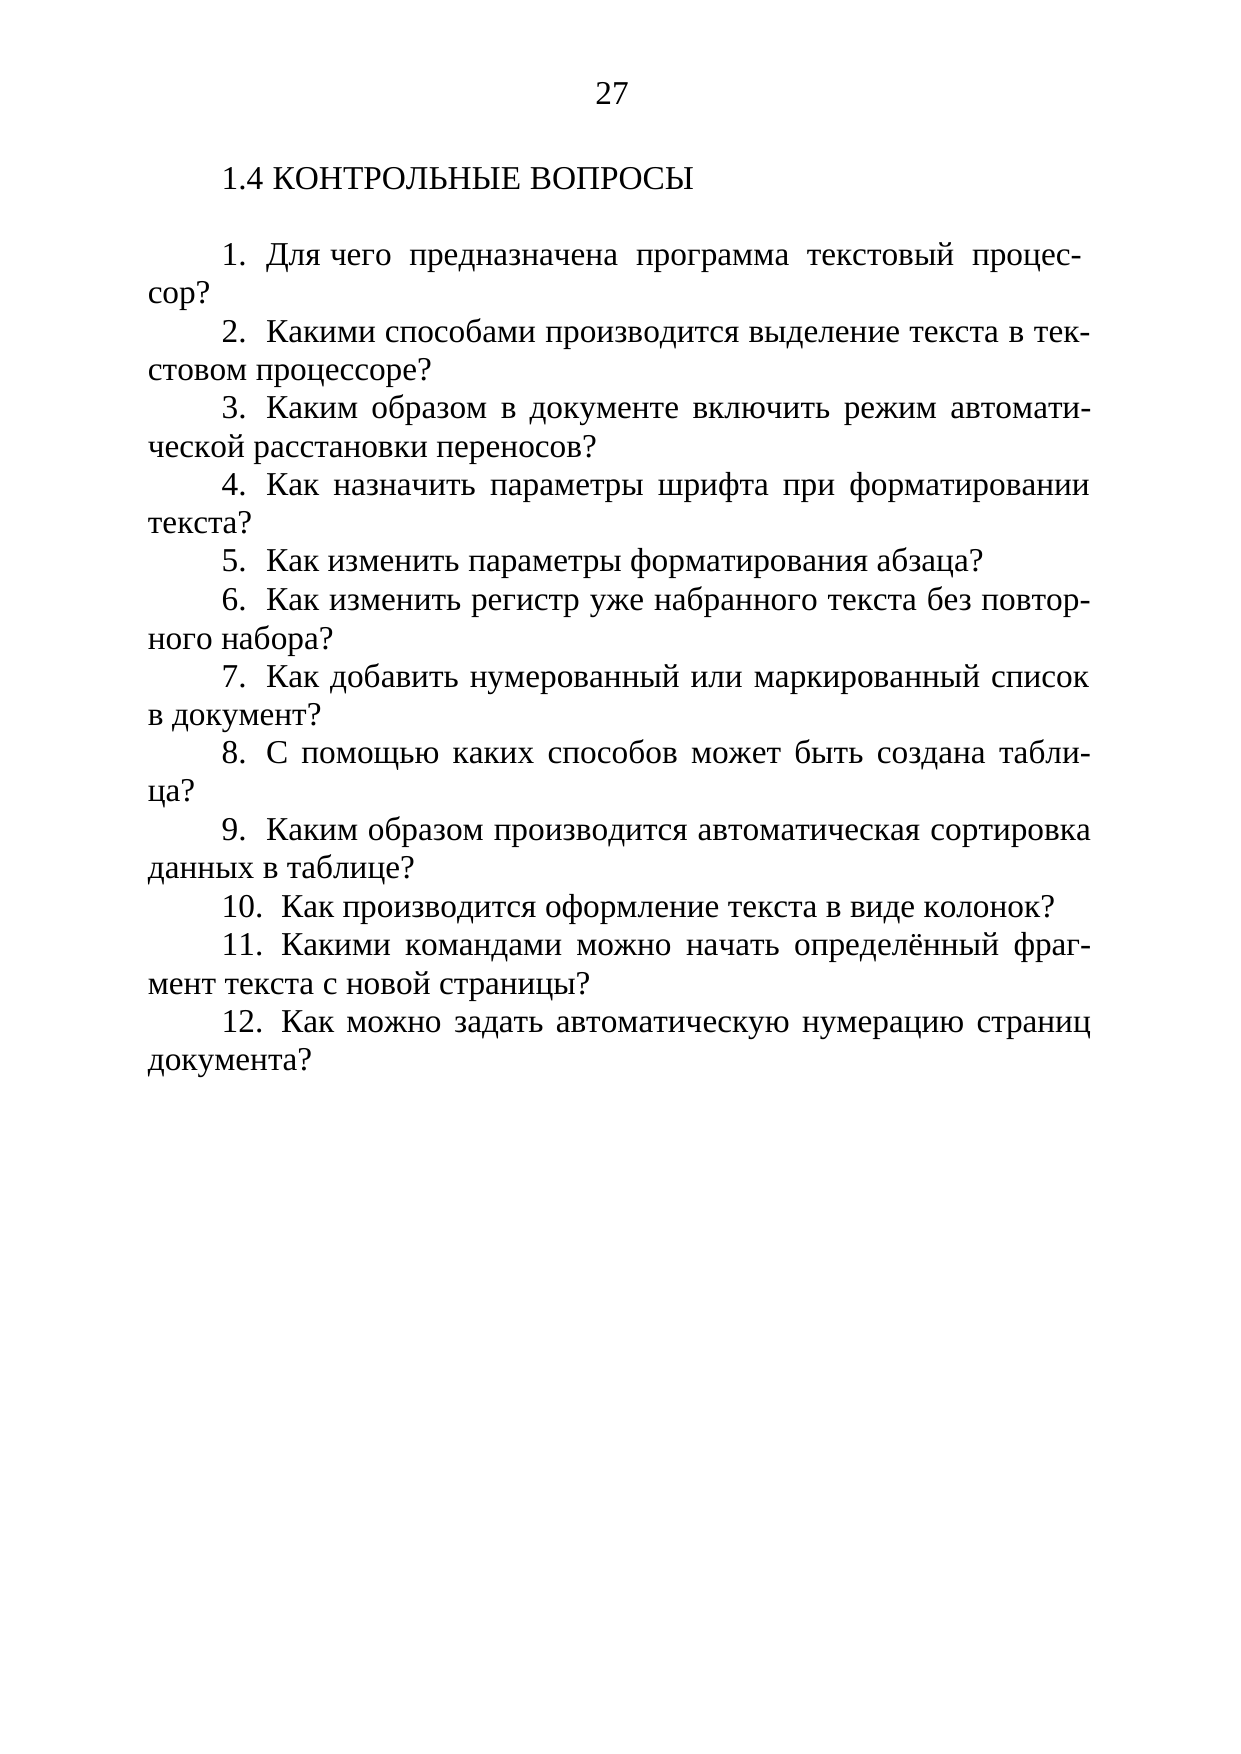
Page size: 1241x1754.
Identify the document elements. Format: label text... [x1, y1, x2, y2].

list Как изменить регистр уже набранного текста без повтор- ного набора? [148, 579, 1093, 656]
list С помощью каких способов может быть создана табли- [221, 733, 1123, 771]
list Каким образом производится автоматическая сортировка [221, 809, 1123, 848]
list Какими способами производится выделение текста в тек- [221, 311, 1123, 349]
list Как можно задать автоматическую нумерацию страниц документа? [148, 1001, 1092, 1078]
list Как производится оформление текста в виде колонок? [221, 886, 1123, 925]
list КОНТРОЛЬНЫЕ ВОПРОСЫ [221, 158, 1123, 196]
list Каким образом в документе включить режим автомати- ческой расстановки переносов? [148, 388, 1093, 464]
list Для чего предназначена программа текстовый процес- [221, 234, 1123, 273]
list Какими командами можно начать определённый фраг- мент текста с новой страницы? [148, 925, 1093, 1001]
text данных в таблице? [148, 848, 1123, 886]
text сор? [148, 272, 211, 311]
list Как назначить параметры шрифта при форматировании текста? [148, 464, 1092, 541]
list Как добавить нумерованный или маркированный список в документ? [148, 656, 1092, 733]
list Как изменить параметры форматирования абзаца? [221, 541, 1123, 579]
text стовом процессоре? [148, 349, 1123, 388]
text ца? [148, 771, 1123, 809]
